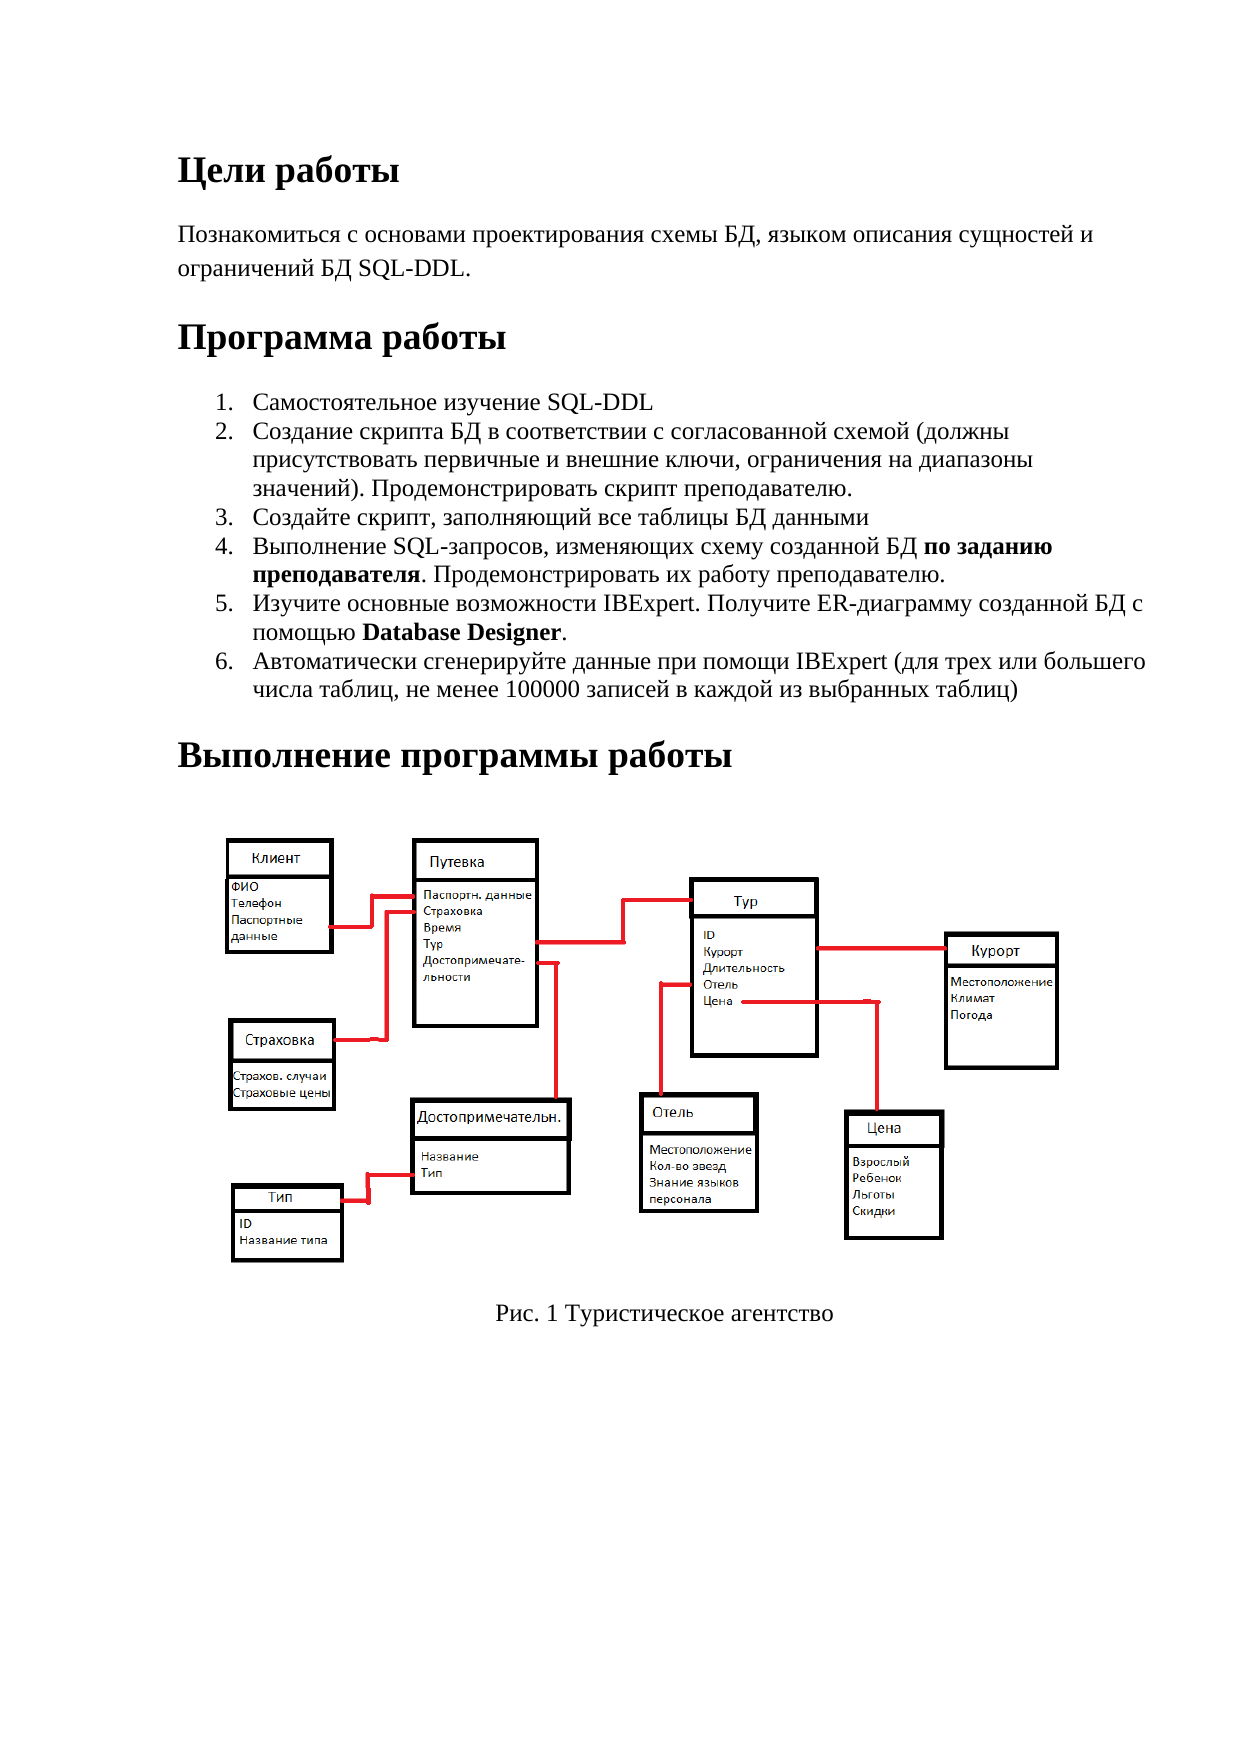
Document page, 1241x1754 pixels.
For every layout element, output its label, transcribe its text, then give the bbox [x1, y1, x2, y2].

list Создание скрипта БД в соответствии с согласованной схемой (должны присутствовать первичные и внешние ключи, ограничения на диапазоны значений). Продемонстрировать скрипт преподавателю. [215, 416, 1152, 502]
list Выполнение SQL-запросов, изменяющих схему созданной БД по заданию преподавателя. Продемонстрировать их работу преподавателю. [215, 531, 1152, 588]
text Программа работы [177, 315, 1152, 358]
list Автоматически сгенерируйте данные при помощи IBExpert (для трех или большего числа таблиц, не менее 100000 записей в каждой из выбранных таблиц) [215, 646, 1152, 703]
list Изучите основные возможности IBExpert. Получите ER-диаграмму созданной БД с помощью Database Designer. [215, 588, 1152, 646]
text Познакомиться с основами проектирования схемы БД, языком описания сущностей и ограничений БД SQL-DDL. [177, 219, 1152, 281]
picture [177, 804, 1152, 1269]
list Самостоятельное изучение SQL-DDL [215, 387, 1152, 416]
subtitle Цели работы [177, 147, 1152, 190]
text Выполнение программы работы [177, 732, 1152, 776]
list Создайте скрипт, заполняющий все таблицы БД данными [215, 502, 1152, 531]
text Рис. 1 Туристическое агентство [177, 1298, 1152, 1327]
